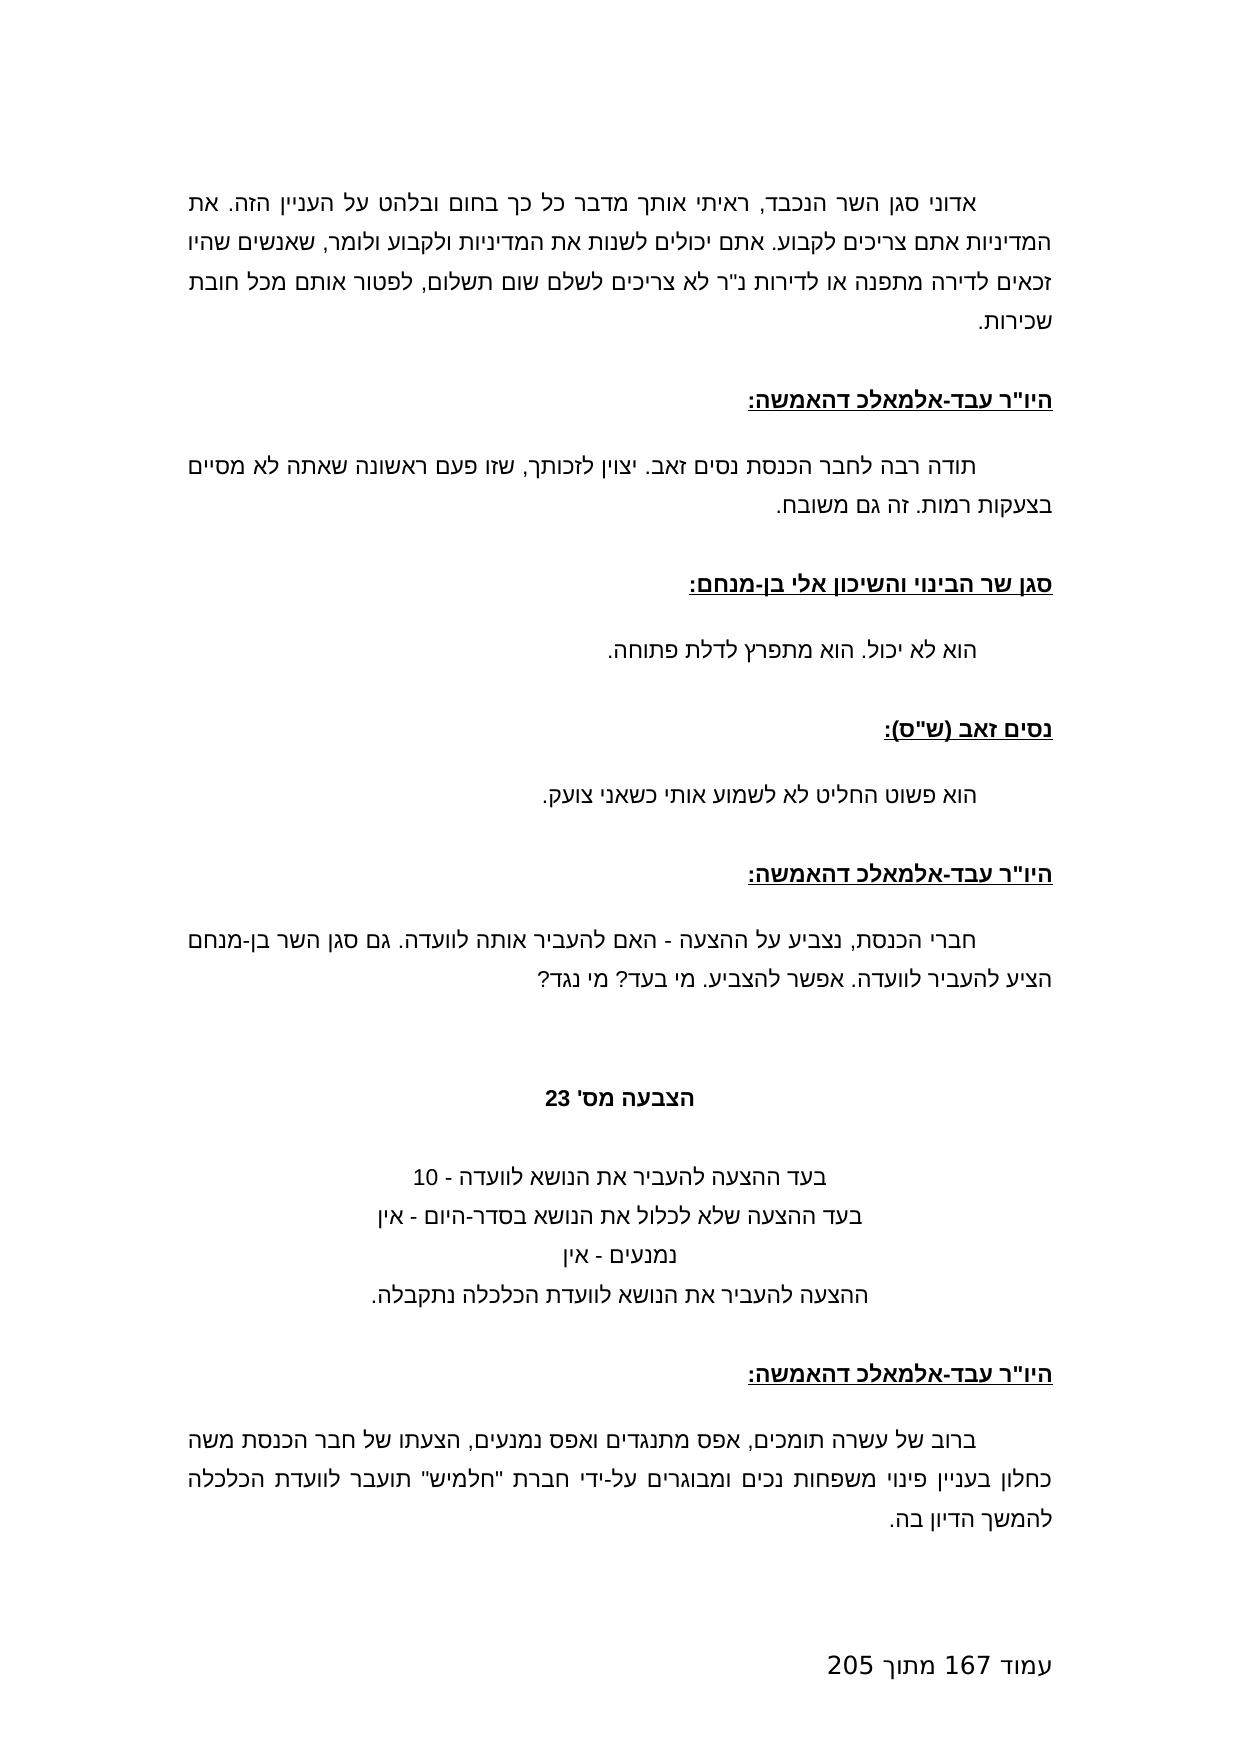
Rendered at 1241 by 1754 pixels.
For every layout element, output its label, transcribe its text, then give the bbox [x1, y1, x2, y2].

text היו"ר עבד-אלמאלכ דהאמשה: [187, 387, 1053, 413]
text בעד ההצעה שלא לכלול את הנושא בסדר-היום - אין [187, 1203, 1053, 1229]
text נסים זאב (ש"ס): [187, 716, 1053, 742]
text סגן שר הבינוי והשיכון אלי בן-מנחם: [187, 571, 1053, 597]
text נמנעים - אין [187, 1242, 1053, 1269]
text היו"ר עבד-אלמאלכ דהאמשה: [187, 1361, 1053, 1387]
text הוא פשוט החליט לא לשמוע אותי כשאני צועק. [187, 782, 1053, 808]
text היו"ר עבד-אלמאלכ דהאמשה: [187, 861, 1053, 887]
text הצבעה מס' 23 [187, 1084, 1053, 1111]
text ברוב של עשרה תומכים, אפס מתנגדים ואפס נמנעים, הצעתו של חבר הכנסת משה כחלון בעניין פינוי משפחות נכים ומבוגרים על-ידי חברת "חלמיש" תועבר לוועדת הכלכלה להמשך הדיון בה. [187, 1427, 1053, 1532]
text ההצעה להעביר את הנושא לוועדת הכלכלה נתקבלה. [187, 1282, 1053, 1308]
text חברי הכנסת, נצביע על ההצעה - האם להעביר אותה לוועדה. גם סגן השר בן-מנחם הציע להעביר לוועדה. אפשר להצביע. מי בעד? מי נגד? [187, 927, 1053, 992]
text תודה רבה לחבר הכנסת נסים זאב. יצוין לזכותך, שזו פעם ראשונה שאתה לא מסיים בצעקות רמות. זה גם משובח. [187, 453, 1053, 518]
text בעד ההצעה להעביר את הנושא לוועדה - 10 [187, 1163, 1053, 1190]
text הוא לא יכול. הוא מתפרץ לדלת פתוחה. [187, 637, 1053, 663]
text אדוני סגן השר הנכבד, ראיתי אותך מדבר כל כך בחום ובלהט על העניין הזה. את המדיניות אתם צריכים לקבוע. אתם יכולים לשנות את המדיניות ולקבוע ולומר, שאנשים שהיו זכאים לדירה מתפנה או לדירות נ"ר לא צריכים לשלם שום תשלום, לפטור אותם מכל חובת שכירות. [187, 189, 1053, 334]
